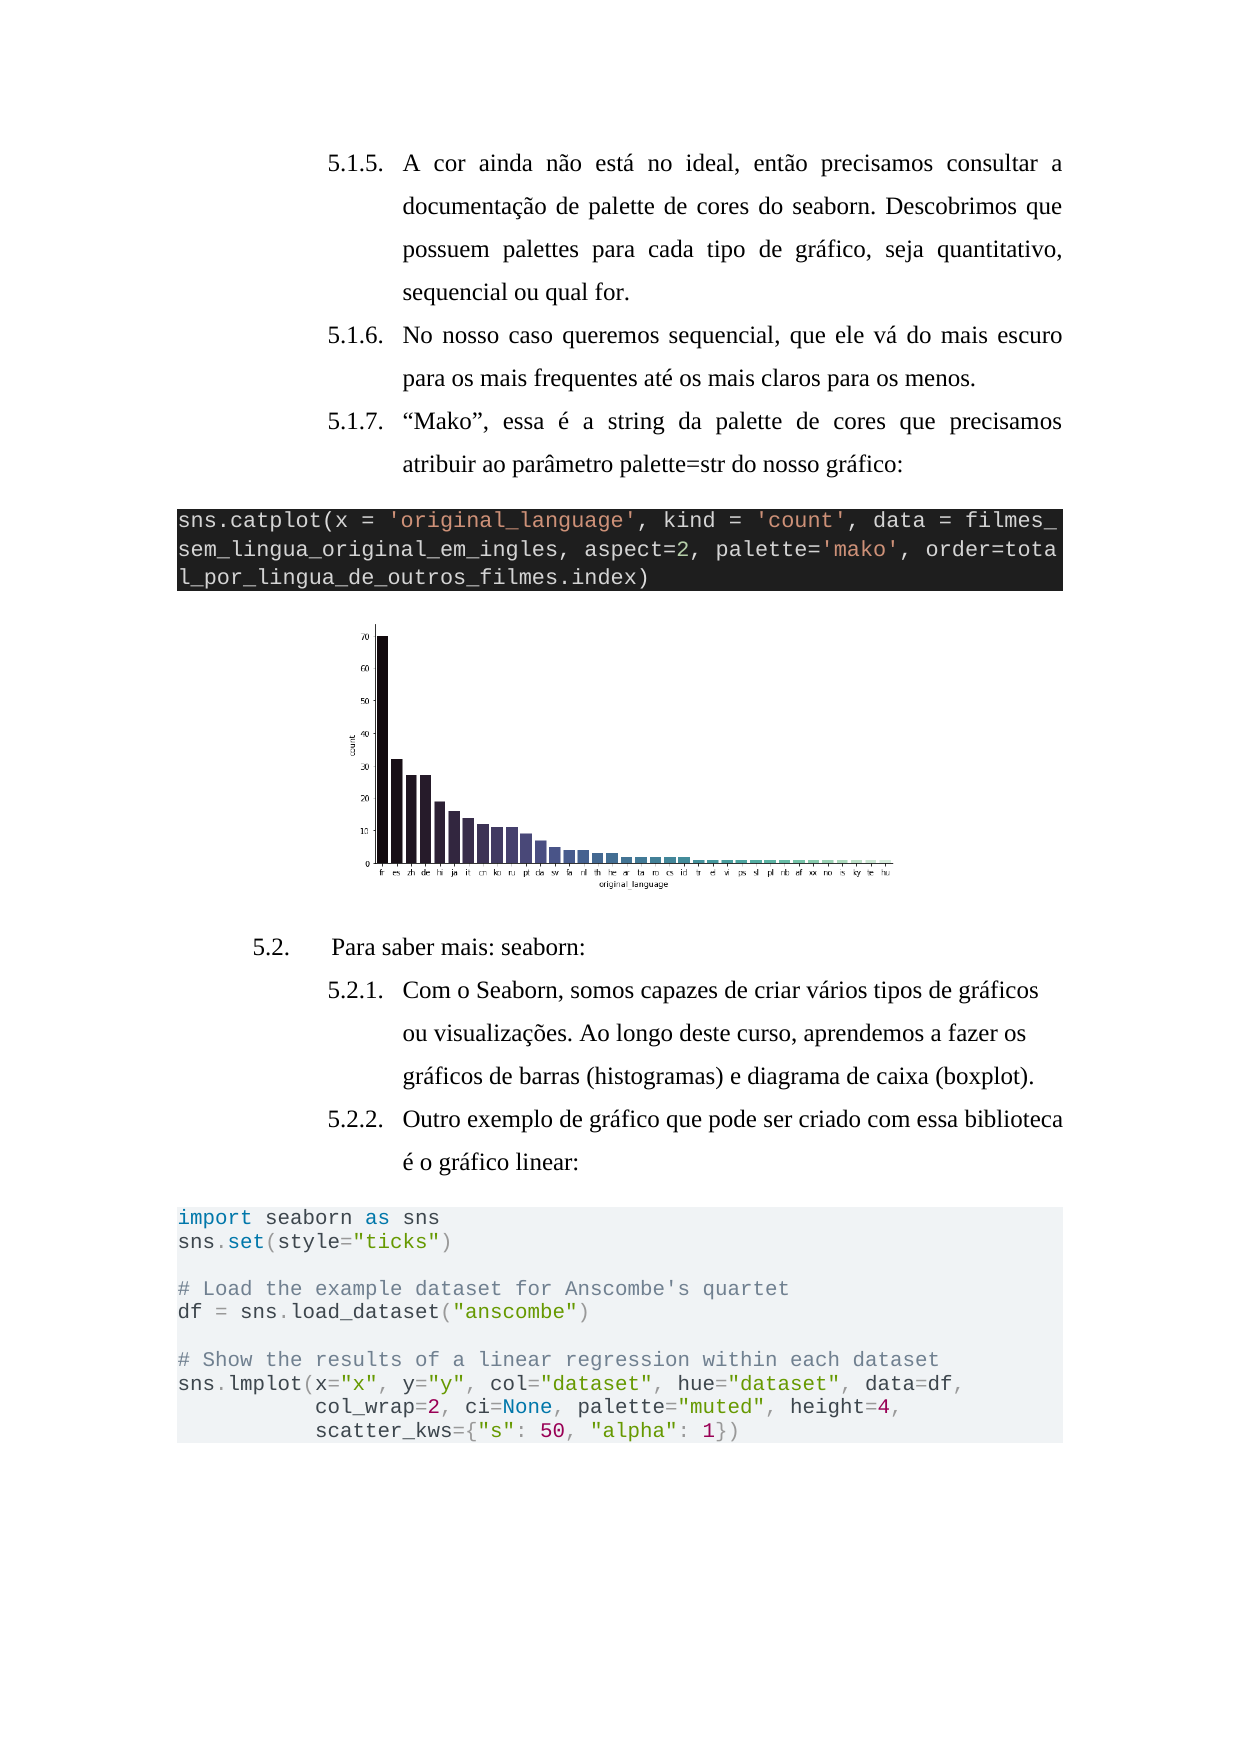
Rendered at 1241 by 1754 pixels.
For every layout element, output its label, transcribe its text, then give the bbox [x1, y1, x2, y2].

text import seaborn as sns [177, 1207, 1063, 1231]
list Para saber mais: seaborn: [252, 932, 1063, 960]
text sns.lmplot(x="x", y="y", col="dataset", hue="dataset", data=df, [177, 1372, 1063, 1396]
text sns.set(style="ticks") [177, 1231, 1063, 1254]
list Outro exemplo de gráfico que pode ser criado com essa biblioteca é o gráfico linear: [327, 1104, 1063, 1176]
picture [343, 619, 897, 893]
list A cor ainda não está no ideal, então precisamos consultar a documentação de palette de cores do seaborn. Descobrimos que possuem palettes para cada tipo de gráfico, seja quantitativo, sequencial ou qual for. [327, 148, 1063, 306]
text col_wrap=2, ci=None, palette="muted", height=4, [177, 1396, 1063, 1420]
text scatter_kws={"s": 50, "alpha": 1}) [177, 1420, 1063, 1443]
list Com o Seaborn, somos capazes de criar vários tipos de gráficos ou visualizações. Ao longo deste curso, aprendemos a fazer os gráficos de barras (histogramas) e diagrama de caixa (boxplot). [327, 975, 1063, 1090]
text sns.catplot(x = 'original_language', kind = 'count', data = filmes_sem_lingua_original_em_ingles, aspect=2, palette='mako', order=total_por_lingua_de_outros_filmes.index) [177, 509, 1063, 591]
list “Mako”, essa é a string da palette de cores que precisamos atribuir ao parâmetro palette=str do nosso gráfico: [327, 406, 1063, 478]
text # Show the results of a linear regression within each dataset [177, 1349, 1063, 1372]
list No nosso caso queremos sequencial, que ele vá do mais escuro para os mais frequentes até os mais claros para os menos. [327, 320, 1063, 392]
text # Load the example dataset for Anscombe's quartet [177, 1278, 1063, 1302]
text df = sns.load_dataset("anscombe") [177, 1302, 1063, 1325]
